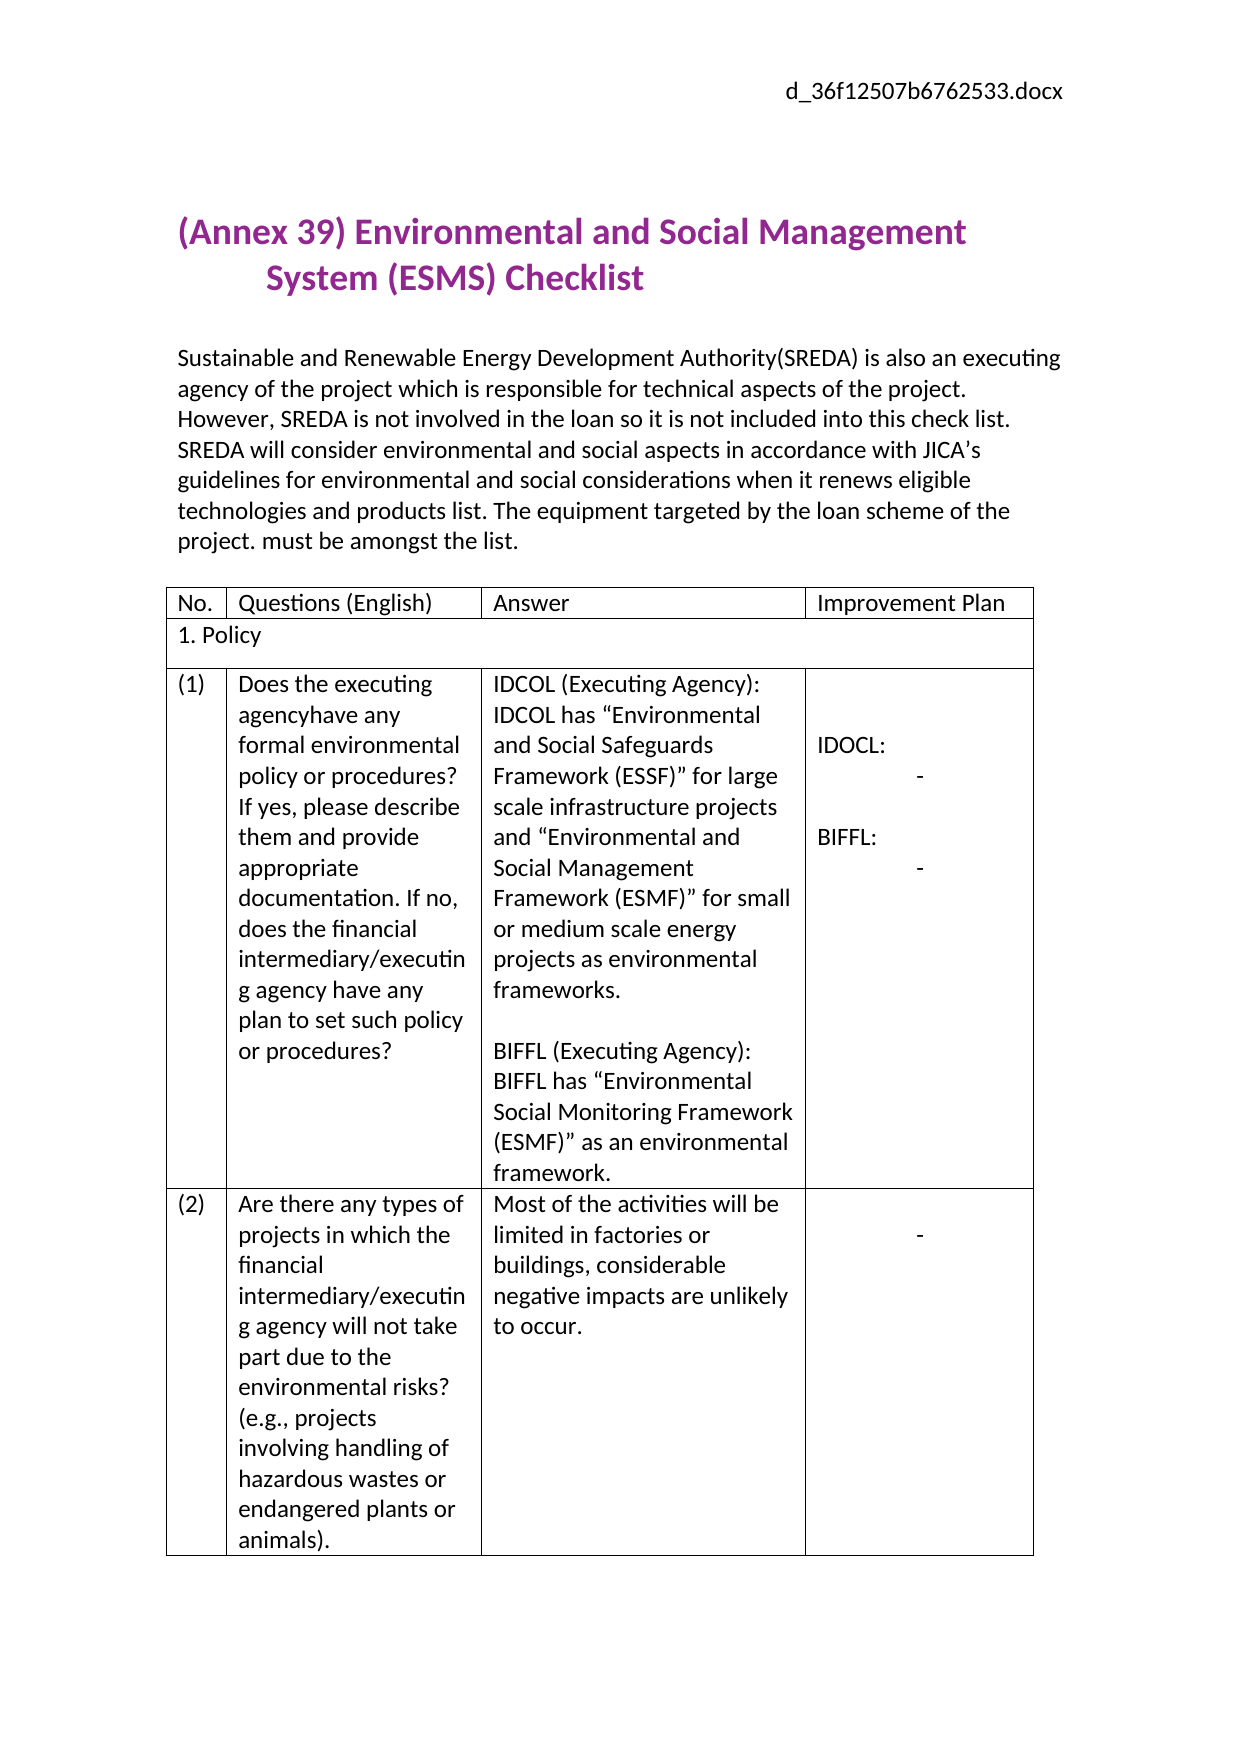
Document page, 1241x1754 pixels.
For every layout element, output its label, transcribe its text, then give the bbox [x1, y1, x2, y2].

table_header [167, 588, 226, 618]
text Sustainable and Renewable Energy Development Authority(SREDA) is also an executing agency of the project which is responsible for technical aspects of the project. However, SREDA is not involved in the loan so it is not included into this check list. SREDA will consider environmental and social aspects in accordance with JICA’s guidelines for environmental and social considerations when it renews eligible technologies and products list. The equipment targeted by the loan scheme of the project. must be amongst the list. [177, 342, 1063, 556]
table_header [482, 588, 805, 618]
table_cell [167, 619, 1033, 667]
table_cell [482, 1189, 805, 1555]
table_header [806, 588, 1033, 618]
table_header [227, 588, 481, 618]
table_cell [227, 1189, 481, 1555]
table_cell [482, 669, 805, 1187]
subtitle (Annex 39) Environmental and Social Management System (ESMS) Checklist [177, 208, 1063, 299]
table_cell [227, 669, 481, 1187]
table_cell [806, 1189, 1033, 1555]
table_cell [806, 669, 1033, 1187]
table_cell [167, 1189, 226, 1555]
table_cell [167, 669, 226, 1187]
